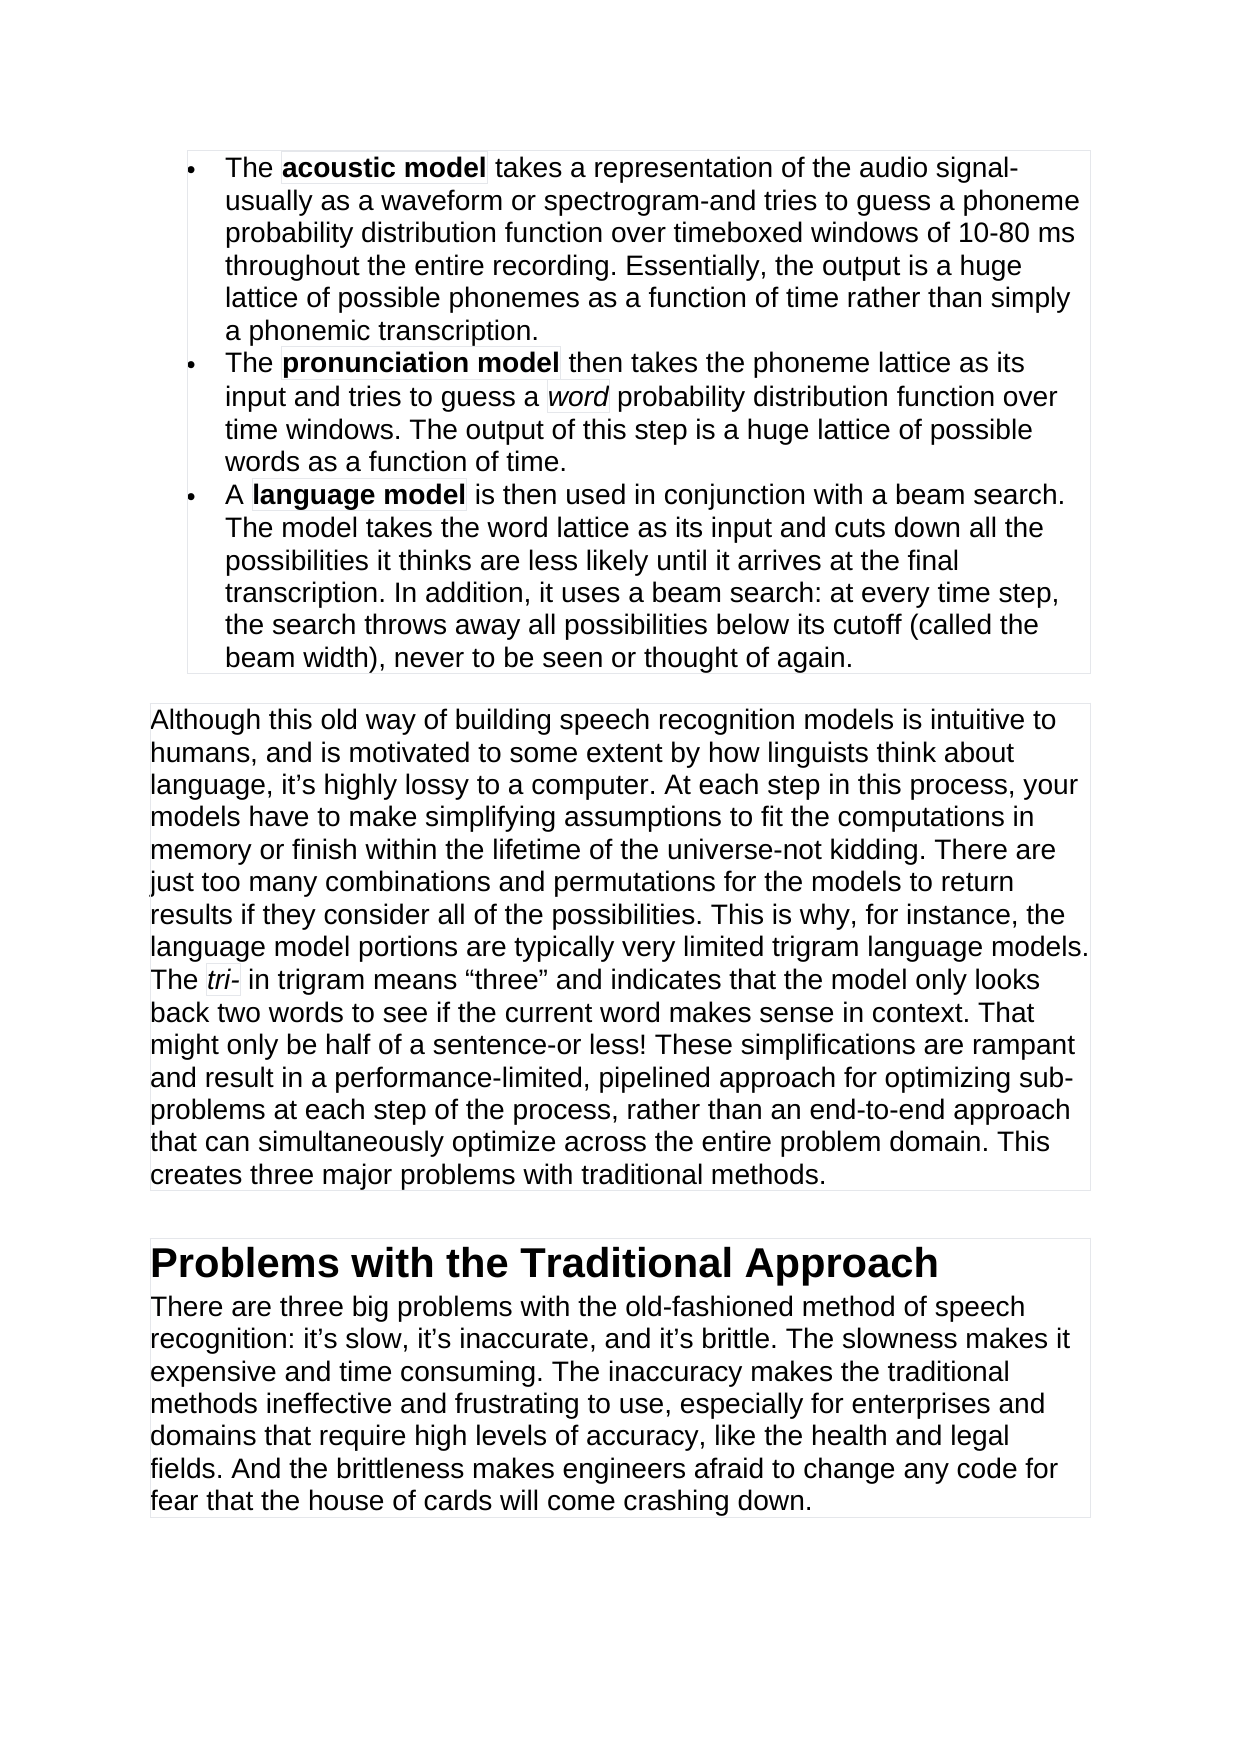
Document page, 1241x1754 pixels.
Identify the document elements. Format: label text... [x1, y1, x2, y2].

subtitle Problems with the Traditional Approach [151, 1239, 1090, 1286]
list A language model is then used in conjunction with a beam search. The model takes the word lattice as its input and cuts down all the possibilities it thinks are less likely until it arrives at the final transcription. In addition, it uses a beam search: at every time step, the search throws away all possibilities below its cutoff (called the beam width), never to be seen or thought of again. [188, 477, 1090, 673]
list The pronunciation model then takes the phoneme lattice as its input and tries to guess a word probability distribution function over time windows. The output of this step is a huge lattice of possible words as a function of time. [188, 345, 1090, 477]
list The acoustic model takes a representation of the audio signal-usually as a waveform or spectrogram-and tries to guess a phoneme probability distribution function over timeboxed windows of 10-80 ms throughout the entire recording. Essentially, the output is a huge lattice of possible phonemes as a function of time rather than simply a phonemic transcription. [188, 151, 1090, 345]
text Although this old way of building speech recognition models is intuitive to humans, and is motivated to some extent by how linguists think about language, it’s highly lossy to a computer. At each step in this process, your models have to make simplifying assumptions to fit the computations in memory or finish within the lifetime of the universe-not kidding. There are just too many combinations and permutations for the models to return results if they consider all of the possibilities. This is why, for instance, the language model portions are typically very limited trigram language models. The tri- in trigram means “three” and indicates that the model only looks back two words to see if the current word makes sense in context. That might only be half of a sentence-or less! These simplifications are rampant and result in a performance-limited, pipelined approach for optimizing sub-problems at each step of the process, rather than an end-to-end approach that can simultaneously optimize across the entire problem domain. This creates three major problems with traditional methods. [151, 704, 1090, 1190]
text There are three big problems with the old-fashioned method of speech recognition: it’s slow, it’s inaccurate, and it’s brittle. The slowness makes it expensive and time consuming. The inaccuracy makes the traditional methods ineffective and frustrating to use, especially for enterprises and domains that require high levels of accuracy, like the health and legal fields. And the brittleness makes engineers afraid to change any code for fear that the house of cards will come crashing down. [151, 1289, 1090, 1517]
